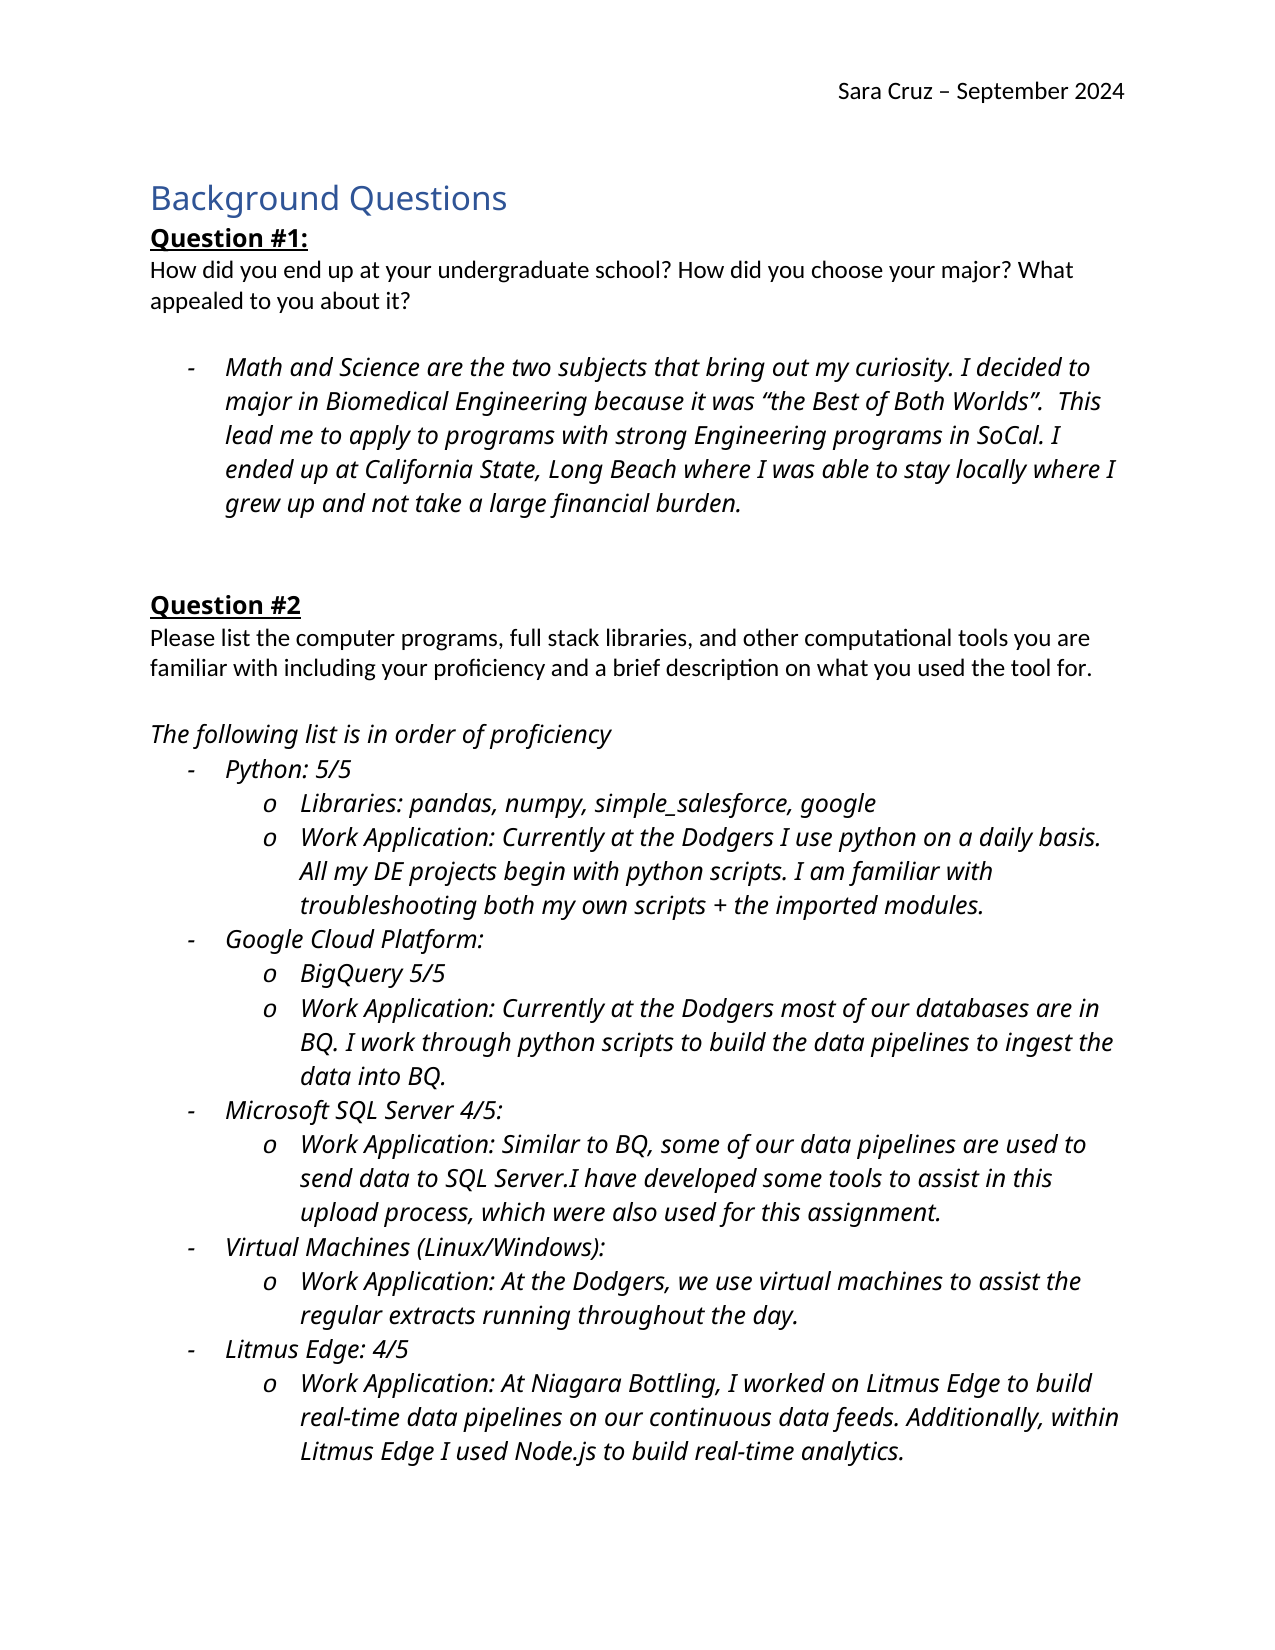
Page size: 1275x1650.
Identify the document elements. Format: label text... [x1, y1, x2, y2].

subtitle Question #2 [150, 588, 1125, 622]
list Work Application: At the Dodgers, we use virtual machines to assist the regular extracts running throughout the day. [262, 1263, 1125, 1332]
list Google Cloud Platform: [187, 922, 1125, 956]
list Work Application: At Niagara Bottling, I worked on Litmus Edge to build real-time data pipelines on our continuous data feeds. Additionally, within Litmus Edge I used Node.js to build real-time analytics. [262, 1366, 1125, 1468]
list Work Application: Currently at the Dodgers most of our databases are in BQ. I work through python scripts to build the data pipelines to ingest the data into BQ. [262, 990, 1125, 1093]
list Work Application: Currently at the Dodgers I use python on a daily basis. All my DE projects begin with python scripts. I am familiar with troubleshooting both my own scripts + the imported modules. [262, 819, 1125, 922]
list Work Application: Similar to BQ, some of our data pipelines are used to send data to SQL Server.I have developed some tools to assist in this upload process, which were also used for this assignment. [262, 1127, 1125, 1229]
list Litmus Edge: 4/5 [187, 1332, 1125, 1366]
list BigQuery 5/5 [262, 956, 1125, 990]
text The following list is in order of proficiency [150, 717, 1125, 751]
list Microsoft SQL Server 4/5: [187, 1093, 1125, 1127]
subtitle Question #1: [150, 220, 1125, 254]
text Please list the computer programs, full stack libraries, and other computational tools you are familiar with including your proficiency and a brief description on what you used the tool for. [150, 622, 1125, 683]
list Virtual Machines (Linux/Windows): [187, 1229, 1125, 1263]
list Math and Science are the two subjects that bring out my curiosity. I decided to major in Biomedical Engineering because it was “the Best of Both Worlds”. This lead me to apply to programs with strong Engineering programs in SoCal. I ended up at California State, Long Beach where I was able to stay locally where I grew up and not take a large financial burden. [187, 349, 1125, 520]
text How did you end up at your undergraduate school? How did you choose your major? What appealed to you about it? [150, 254, 1125, 316]
list Python: 5/5 [187, 751, 1125, 785]
subtitle Background Questions [150, 175, 1125, 220]
list Libraries: pandas, numpy, simple_salesforce, google [262, 785, 1125, 819]
